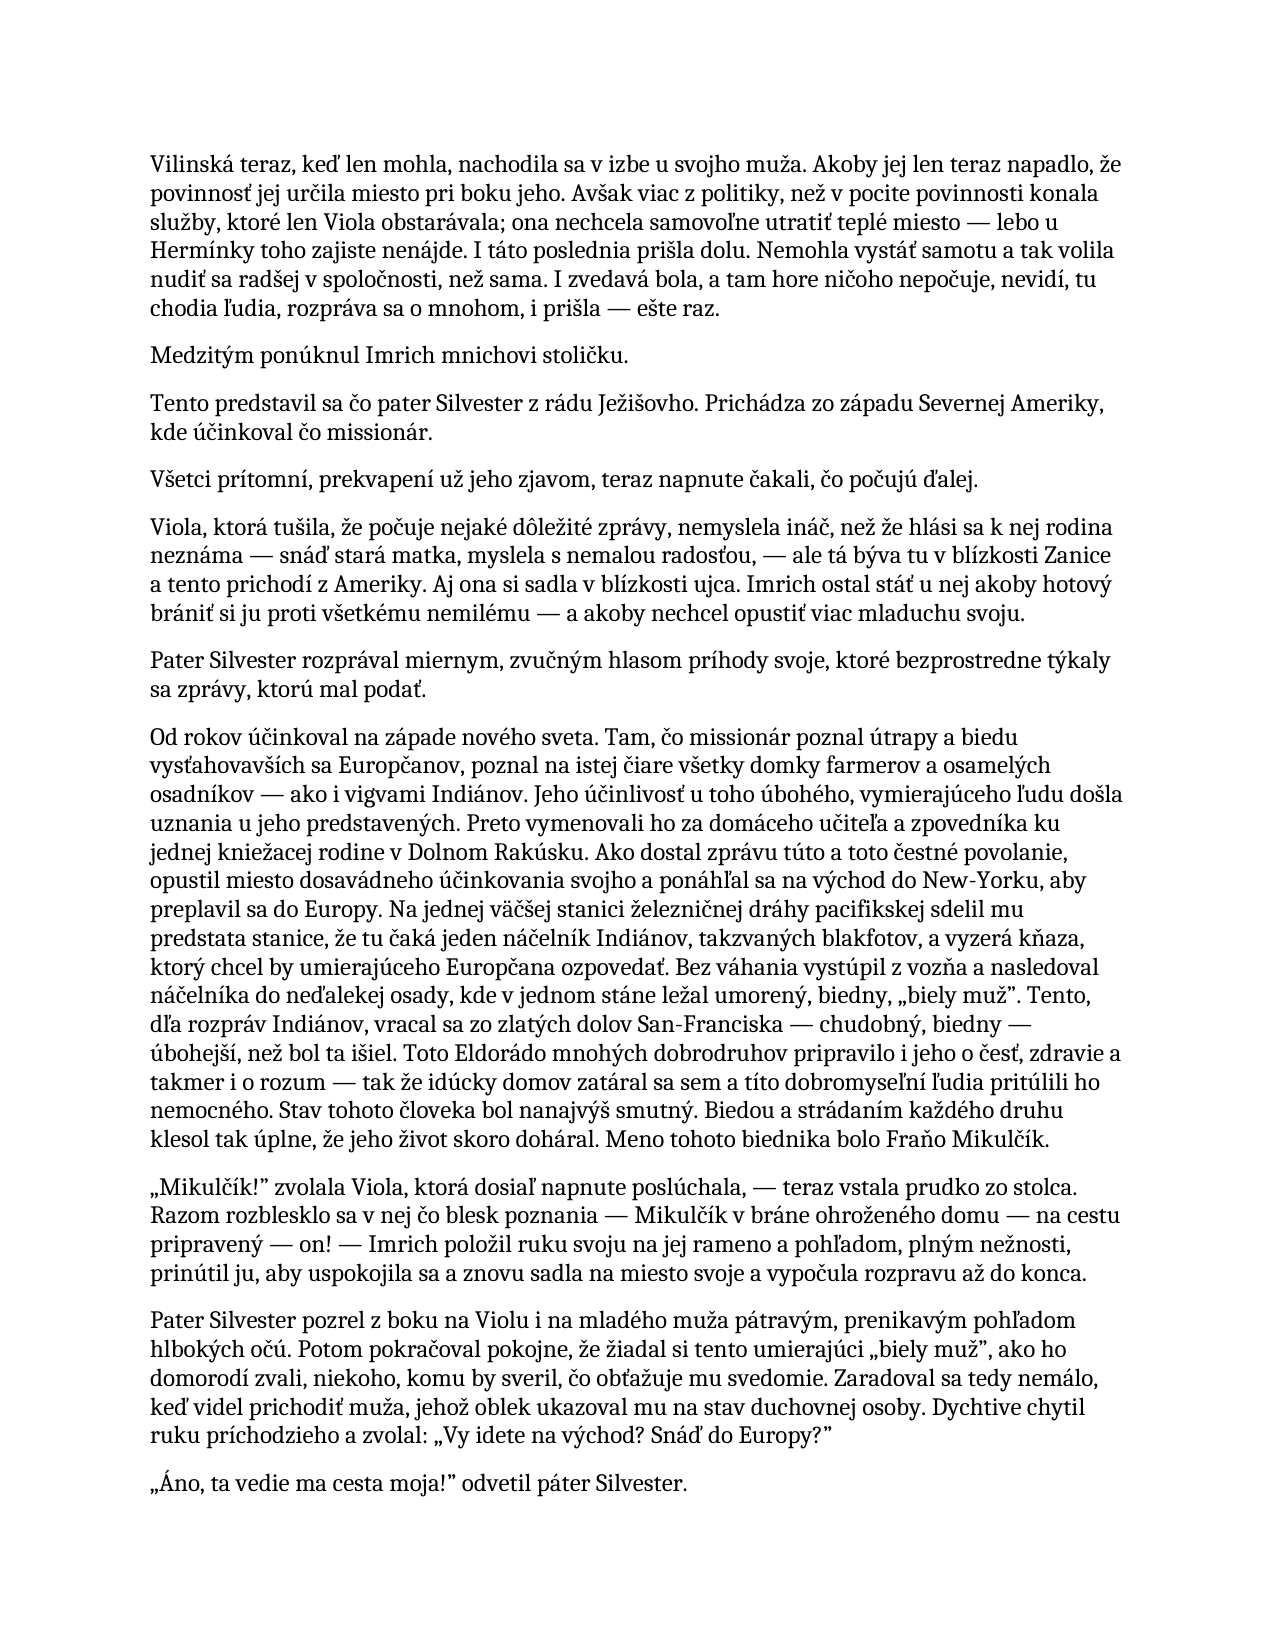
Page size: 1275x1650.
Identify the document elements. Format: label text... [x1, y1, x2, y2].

text Tento predstavil sa čo pater Silvester z rádu Ježišovho. Prichádza zo západu Severnej Ameriky, kde účinkoval čo missionár. [150, 389, 1125, 446]
text „Mikulčík!” zvolala Viola, ktorá dosiaľ napnute poslúchala, — teraz vstala prudko zo stolca. Razom rozblesklo sa v nej čo blesk poznania — Mikulčík v bráne ohroženého domu — na cestu pripravený — on! — Imrich položil ruku svoju na jej rameno a pohľadom, plným nežnosti, prinútil ju, aby uspokojila sa a znovu sadla na miesto svoje a vypočula rozpravu až do konca. [150, 1172, 1125, 1287]
text Vilinská teraz, keď len mohla, nachodila sa v izbe u svojho muža. Akoby jej len teraz napadlo, že povinnosť jej určila miesto pri boku jeho. Avšak viac z politiky, než v pocite povinnosti konala služby, ktoré len Viola obstarávala; ona nechcela samovoľne utratiť teplé miesto — lebo u Hermínky toho zajiste nenájde. I táto poslednia prišla dolu. Nemohla vystáť samotu a tak volila nudiť sa radšej v spoločnosti, než sama. I zvedavá bola, a tam hore ničoho nepočuje, nevidí, tu chodia ľudia, rozpráva sa o mnohom, i prišla — ešte raz. [150, 150, 1125, 322]
text Od rokov účinkoval na západe nového sveta. Tam, čo missionár poznal útrapy a biedu vysťahovavších sa Europčanov, poznal na istej čiare všetky domky farmerov a osamelých osadníkov — ako i vigvami Indiánov. Jeho účinlivosť u toho úbohého, vymierajúceho ľudu došla uznania u jeho predstavených. Preto vymenovali ho za domáceho učiteľa a zpovedníka ku jednej kniežacej rodine v Dolnom Rakúsku. Ako dostal zprávu túto a toto čestné povolanie, opustil miesto dosavádneho účinkovania svojho a ponáhľal sa na východ do New-Yorku, aby preplavil sa do Europy. Na jednej väčšej stanici železničnej dráhy pacifikskej sdelil mu predstata stanice, že tu čaká jeden náčelník Indiánov, takzvaných blakfotov, a vyzerá kňaza, ktorý chcel by umierajúceho Europčana ozpovedať. Bez váhania vystúpil z vozňa a nasledoval náčelníka do neďalekej osady, kde v jednom stáne ležal umorený, biedny, „biely muž”. Tento, dľa rozpráv Indiánov, vracal sa zo zlatých dolov San-Franciska — chudobný, biedny — úbohejší, než bol ta išiel. Toto Eldorádo mnohých dobrodruhov pripravilo i jeho o česť, zdravie a takmer i o rozum — tak že idúcky domov zatáral sa sem a títo dobromyseľní ľudia pritúlili ho nemocného. Stav tohoto človeka bol nanajvýš smutný. Biedou a strádaním každého druhu klesol tak úplne, že jeho život skoro doháral. Meno tohoto biednika bolo Fraňo Mikulčík. [150, 722, 1125, 1154]
text Pater Silvester pozrel z boku na Violu i na mladého muža pátravým, prenikavým pohľadom hlbokých očú. Potom pokračoval pokojne, že žiadal si tento umierajúci „biely muž”, ako ho domorodí zvali, niekoho, komu by sveril, čo obťažuje mu svedomie. Zaradoval sa tedy nemálo, keď videl prichodiť muža, jehož oblek ukazoval mu na stav duchovnej osoby. Dychtive chytil ruku príchodzieho a zvolal: „Vy idete na východ? Snáď do Europy?” [150, 1306, 1125, 1450]
text Pater Silvester rozprával miernym, zvučným hlasom príhody svoje, ktoré bezprostredne týkaly sa zprávy, ktorú mal podať. [150, 646, 1125, 704]
text Medzitým ponúknul Imrich mnichovi stoličku. [150, 341, 1125, 370]
text Viola, ktorá tušila, že počuje nejaké dôležité zprávy, nemyslela ináč, než že hlási sa k nej rodina neznáma — snáď stará matka, myslela s nemalou radosťou, — ale tá býva tu v blízkosti Zanice a tento prichodí z Ameriky. Aj ona si sadla v blízkosti ujca. Imrich ostal stáť u nej akoby hotový brániť si ju proti všetkému nemilému — a akoby nechcel opustiť viac mladuchu svoju. [150, 512, 1125, 627]
text „Áno, ta vedie ma cesta moja!” odvetil páter Silvester. [150, 1469, 1125, 1497]
text Všetci prítomní, prekvapení už jeho zjavom, teraz napnute čakali, čo počujú ďalej. [150, 465, 1125, 494]
